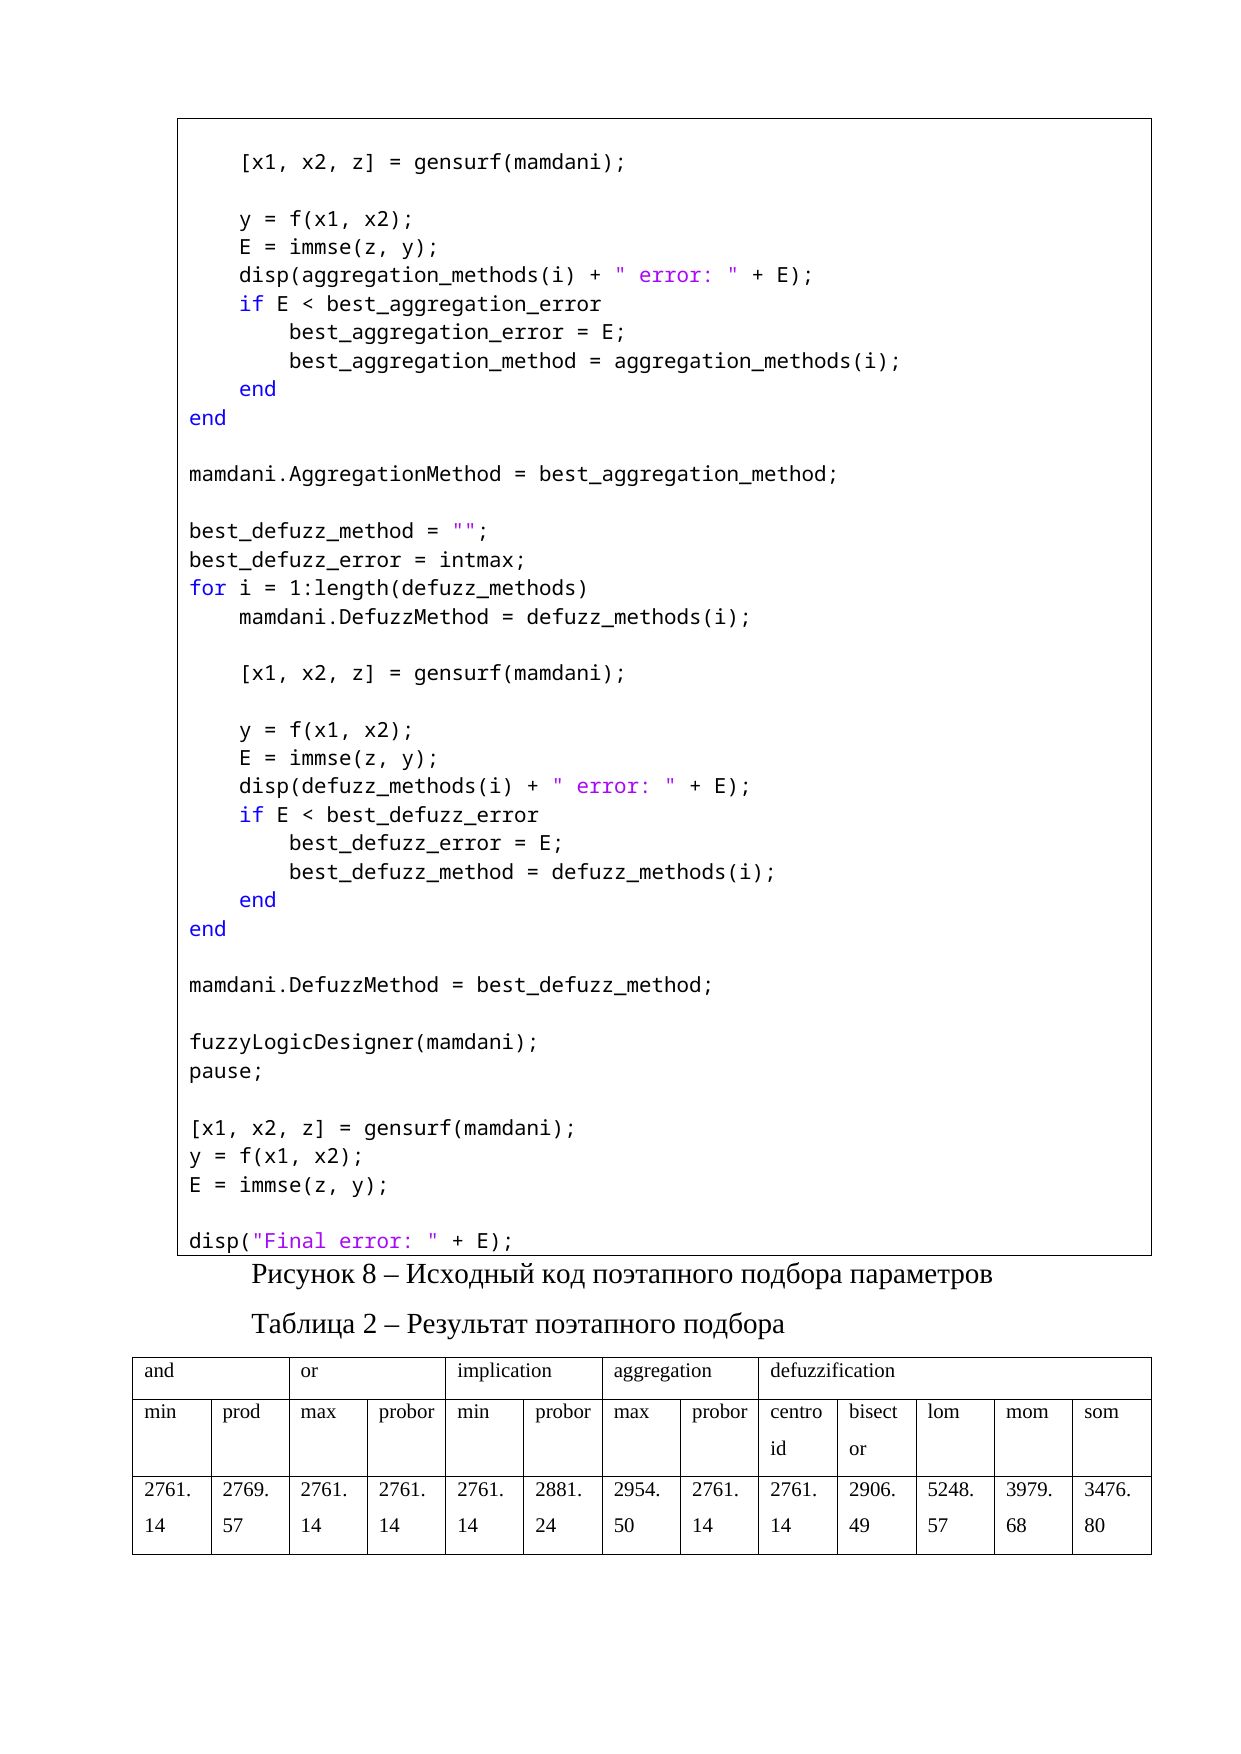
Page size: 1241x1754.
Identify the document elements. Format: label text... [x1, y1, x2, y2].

table_cell 2954.50 [603, 1477, 680, 1554]
table_cell 2906.49 [838, 1477, 916, 1554]
table_cell 2769.57 [212, 1477, 289, 1554]
table_header or [290, 1358, 445, 1398]
table_cell 2881.24 [524, 1477, 602, 1554]
table_cell 2761.14 [290, 1477, 367, 1554]
table_cell bisector [838, 1400, 916, 1476]
table_header implication [446, 1358, 602, 1398]
table_cell 2761.14 [681, 1477, 758, 1554]
text Таблица 2 – Результат поэтапного подбора [177, 1306, 1152, 1340]
table_cell 2761.14 [368, 1477, 445, 1554]
table_header aggregation [603, 1358, 758, 1398]
table_cell max [290, 1400, 367, 1476]
table_cell 3476.80 [1073, 1477, 1151, 1554]
table_cell lom [917, 1400, 994, 1476]
table_cell som [1073, 1400, 1151, 1476]
table_cell 2761.14 [133, 1477, 211, 1554]
table_header and [133, 1358, 289, 1398]
table_cell max [603, 1400, 680, 1476]
table_header defuzzification [759, 1358, 1151, 1398]
table_cell min [133, 1400, 211, 1476]
table_cell probor [681, 1400, 758, 1476]
table_cell 3979.68 [995, 1477, 1072, 1554]
table_cell min [446, 1400, 523, 1476]
table_cell centroid [759, 1400, 837, 1476]
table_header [178, 119, 1151, 1255]
text Рисунок 8 – Исходный код поэтапного подбора параметров [177, 1256, 1152, 1289]
table_cell 2761.14 [446, 1477, 523, 1554]
table_cell 5248.57 [917, 1477, 994, 1554]
table_cell probor [524, 1400, 602, 1476]
table_cell 2761.14 [759, 1477, 837, 1554]
table_cell mom [995, 1400, 1072, 1476]
table_cell probor [368, 1400, 445, 1476]
table_cell prod [212, 1400, 289, 1476]
